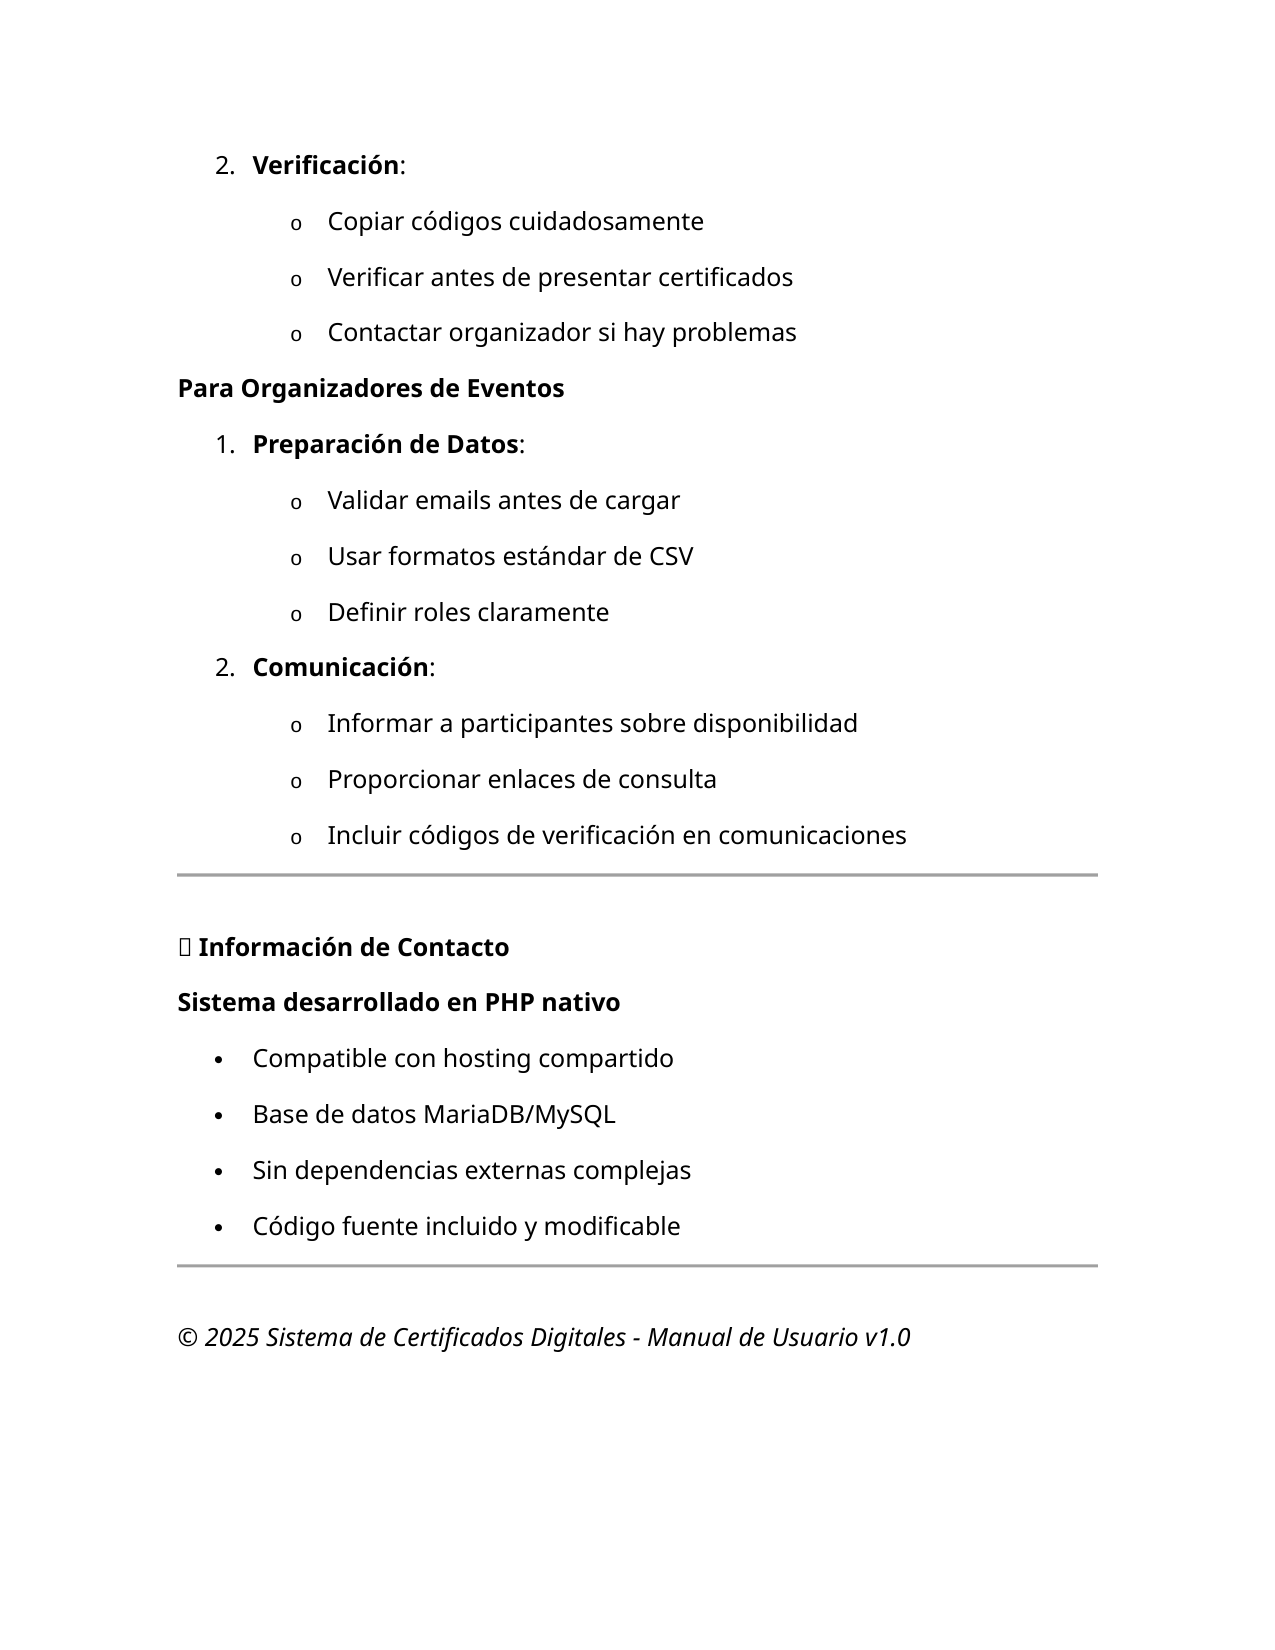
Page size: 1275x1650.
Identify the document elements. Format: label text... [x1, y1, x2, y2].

text 📞 Información de Contacto [177, 929, 1098, 963]
list Compatible con hosting compartido [215, 1041, 1098, 1075]
list Sin dependencias externas complejas [215, 1153, 1098, 1187]
list Definir roles claramente [290, 594, 1098, 628]
list Comunicación: [215, 650, 1098, 684]
list Copiar códigos cuidadosamente [290, 203, 1098, 237]
text Para Organizadores de Eventos [177, 371, 1098, 405]
list Proporcionar enlaces de consulta [290, 762, 1098, 796]
list Verificar antes de presentar certificados [290, 259, 1098, 293]
list Base de datos MariaDB/MySQL [215, 1097, 1098, 1131]
list Verificación: [215, 148, 1098, 182]
text Sistema desarrollado en PHP nativo [177, 985, 1098, 1019]
list Preparación de Datos: [215, 427, 1098, 461]
text © 2025 Sistema de Certificados Digitales - Manual de Usuario v1.0 [177, 1320, 1098, 1354]
list Usar formatos estándar de CSV [290, 538, 1098, 572]
list Incluir códigos de verificación en comunicaciones [290, 818, 1098, 852]
list Contactar organizador si hay problemas [290, 315, 1098, 349]
list Informar a participantes sobre disponibilidad [290, 706, 1098, 740]
list Validar emails antes de cargar [290, 483, 1098, 517]
list Código fuente incluido y modificable [215, 1208, 1098, 1242]
